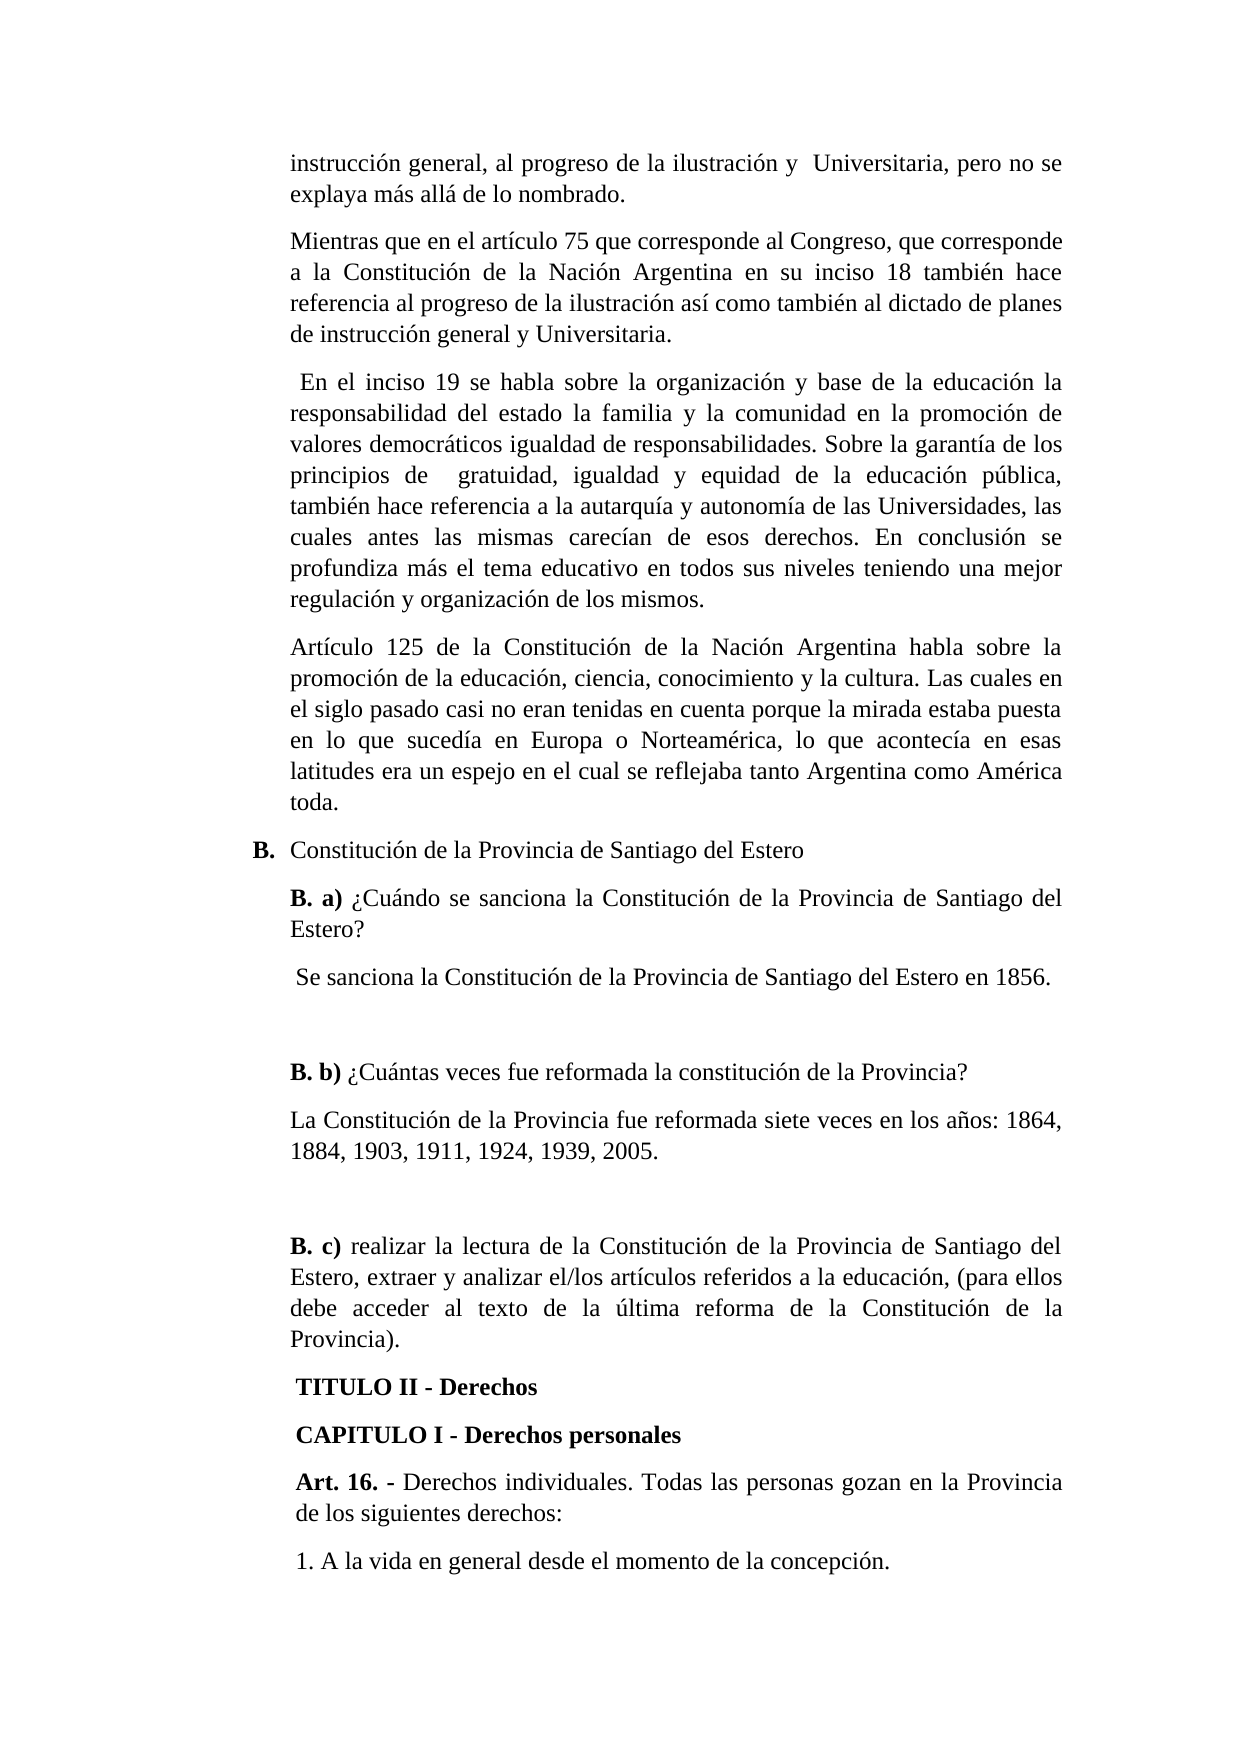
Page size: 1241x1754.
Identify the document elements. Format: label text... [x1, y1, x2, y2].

list B. c) realizar la lectura de la Constitución de la Provincia de Santiago del Estero, extraer y analizar el/los artículos referidos a la educación, (para ellos debe acceder al texto de la última reforma de la Constitución de la Provincia). [290, 1231, 1063, 1353]
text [290, 148, 1063, 207]
text En el inciso 19 se habla sobre la organización y base de la educación la responsabilidad del estado la familia y la comunidad en la promoción de valores democráticos igualdad de responsabilidades. Sobre la garantía de los principios de gratuidad, igualdad y equidad de la educación pública, también hace referencia a la autarquía y autonomía de las Universidades, las cuales antes las mismas carecían de esos derechos. En conclusión se profundiza más el tema educativo en todos sus niveles teniendo una mejor regulación y organización de los mismos. [290, 367, 1063, 613]
text Art. 16. - Derechos individuales. Todas las personas gozan en la Provincia de los siguientes derechos: [295, 1467, 1063, 1527]
list B. a) ¿Cuándo se sanciona la Constitución de la Provincia de Santiago del Estero? [290, 883, 1063, 943]
text Mientras que en el artículo 75 que corresponde al Congreso, que corresponde a la Constitución de la Nación Argentina en su inciso 18 también hace referencia al progreso de la ilustración así como también al dictado de planes de instrucción general y Universitaria. [290, 226, 1063, 348]
list La Constitución de la Provincia fue reformada siete veces en los años: 1864, 1884, 1903, 1911, 1924, 1939, 2005. [290, 1105, 1063, 1164]
text TITULO II - Derechos [295, 1372, 1063, 1401]
list B. b) ¿Cuántas veces fue reformada la constitución de la Provincia? [290, 1057, 1063, 1086]
text Artículo 125 de la Constitución de la Nación Argentina habla sobre la promoción de la educación, ciencia, conocimiento y la cultura. Las cuales en el siglo pasado casi no eran tenidas en cuenta porque la mirada estaba puesta en lo que sucedía en Europa o Norteamérica, lo que acontecía en esas latitudes era un espejo en el cual se reflejaba tanto Argentina como América toda. [290, 632, 1063, 816]
list Constitución de la Provincia de Santiago del Estero [252, 835, 1063, 864]
text Se sanciona la Constitución de la Provincia de Santiago del Estero en 1856. [177, 962, 1063, 990]
text 1. A la vida en general desde el momento de la concepción. [295, 1546, 1063, 1575]
text CAPITULO I - Derechos personales [295, 1420, 1063, 1448]
